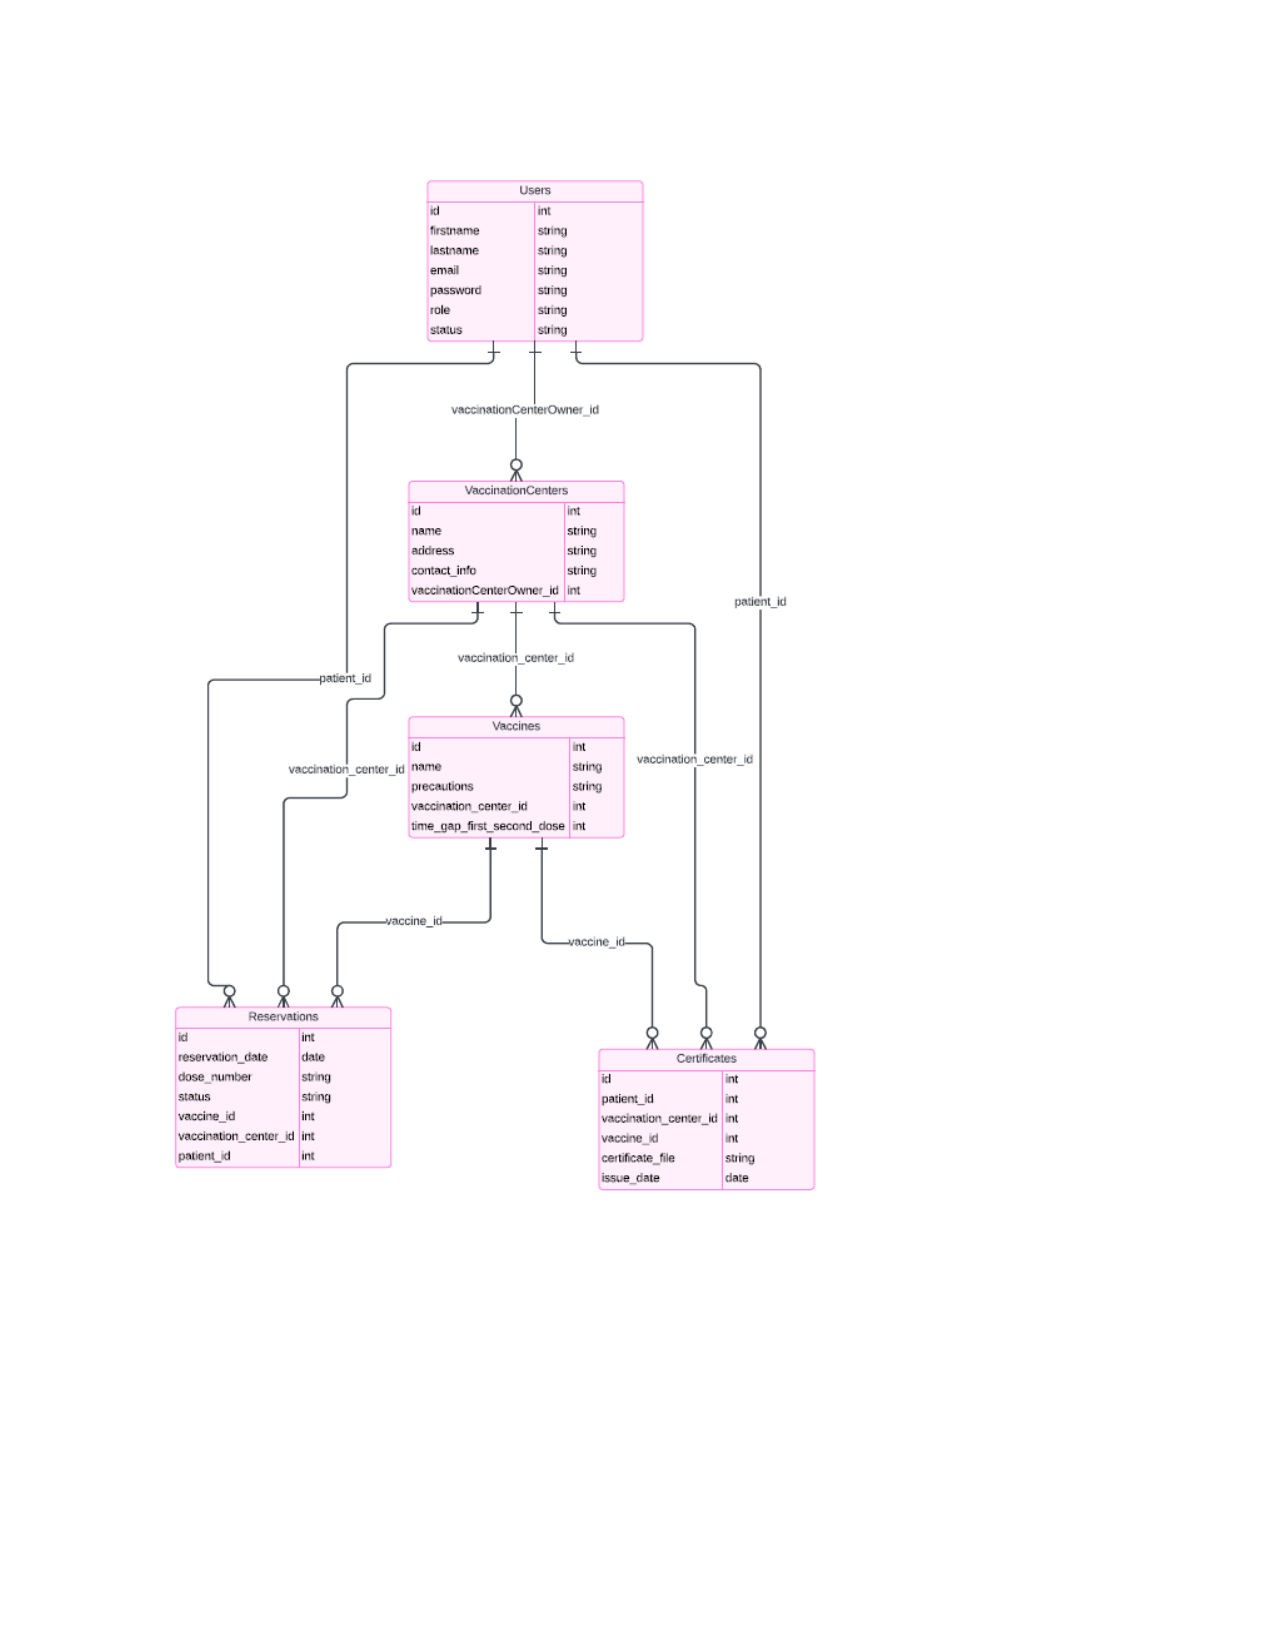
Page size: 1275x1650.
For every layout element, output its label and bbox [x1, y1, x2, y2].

picture [150, 150, 847, 1203]
